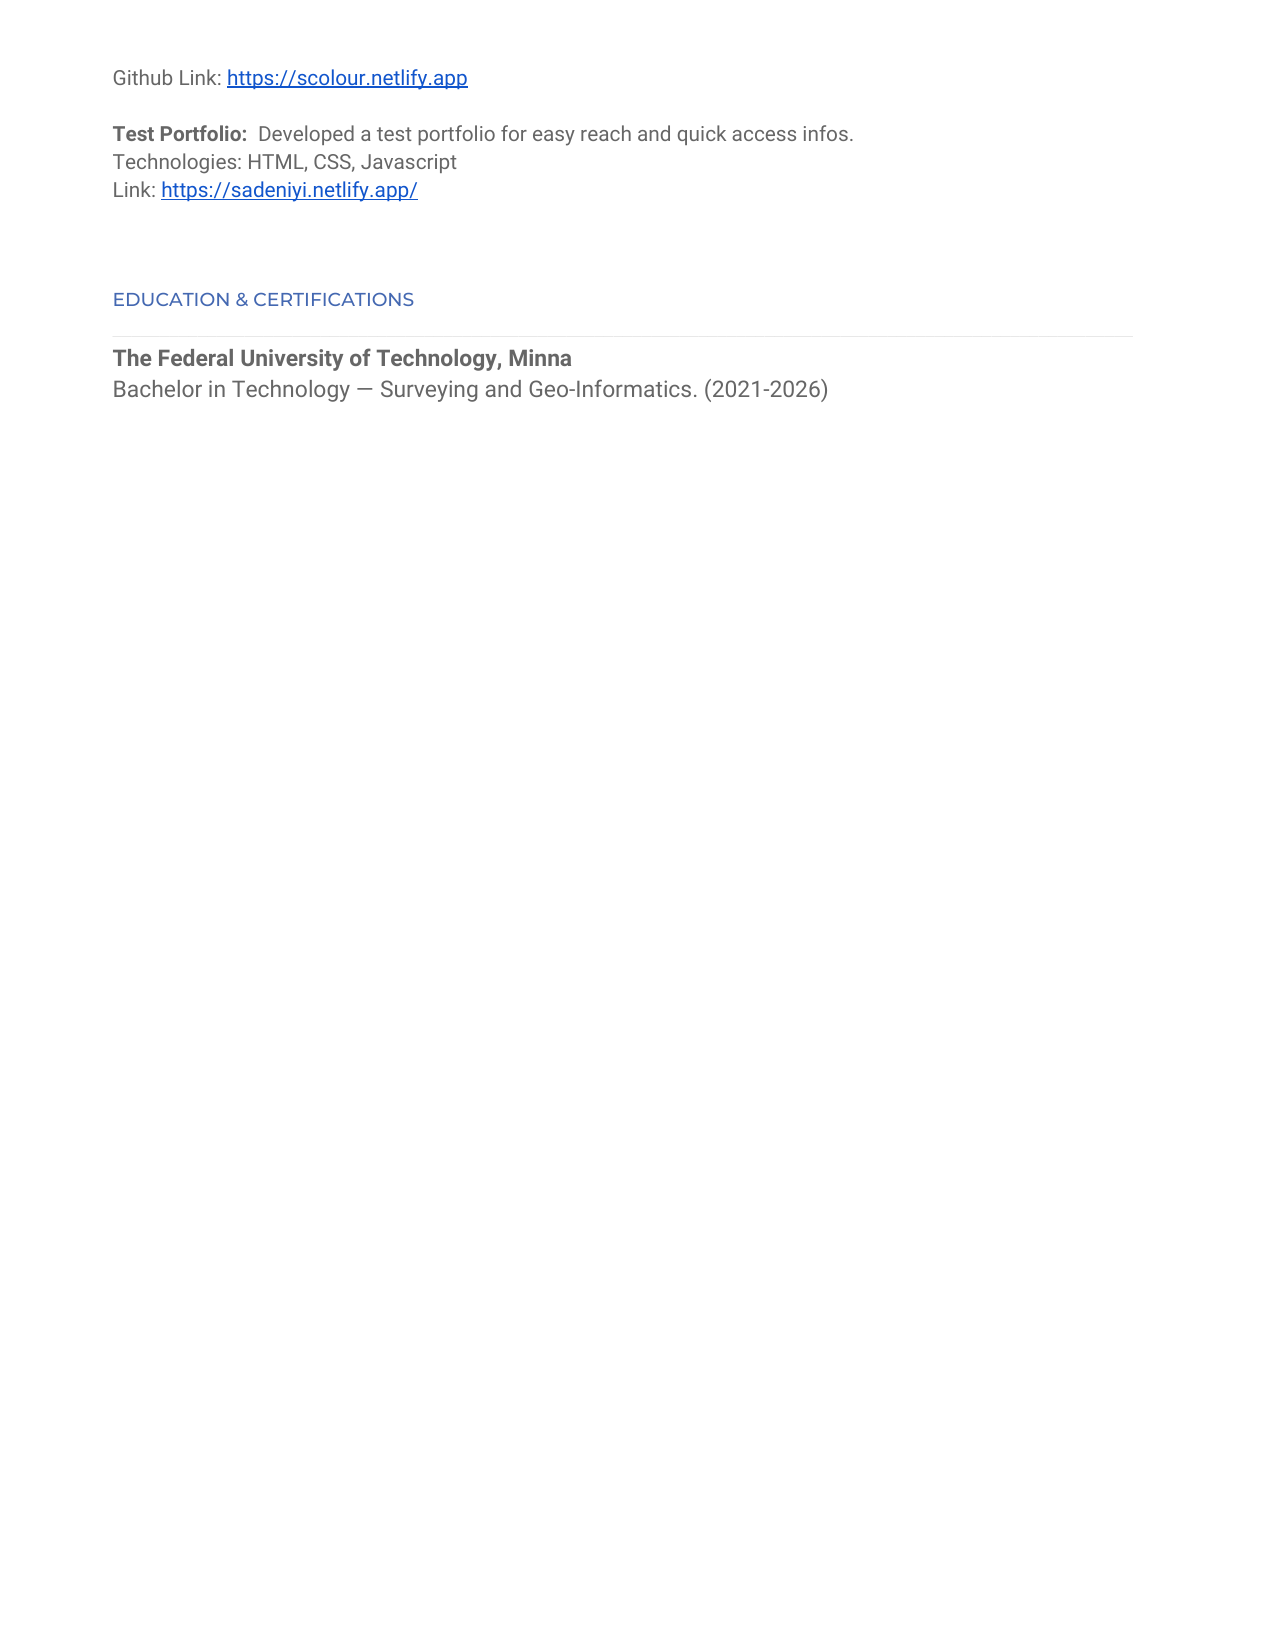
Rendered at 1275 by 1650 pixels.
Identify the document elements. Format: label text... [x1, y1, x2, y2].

text The Federal University of Technology, Minna [112, 346, 1162, 372]
text Test Portfolio: Developed a test portfolio for easy reach and quick access infos. [112, 122, 1162, 146]
text Github Link: https://scolour.netlify.app [112, 66, 1162, 90]
text Technologies: HTML, CSS, Javascript Link: https://sadeniyi.netlify.app/ [112, 150, 1162, 202]
text Bachelor in Technology — Surveying and Geo-Informatics. (2021-2026) [112, 376, 1162, 403]
text EDUCATION & CERTIFICATIONS ____________________________________________________________________________________________________________ [112, 288, 1162, 342]
